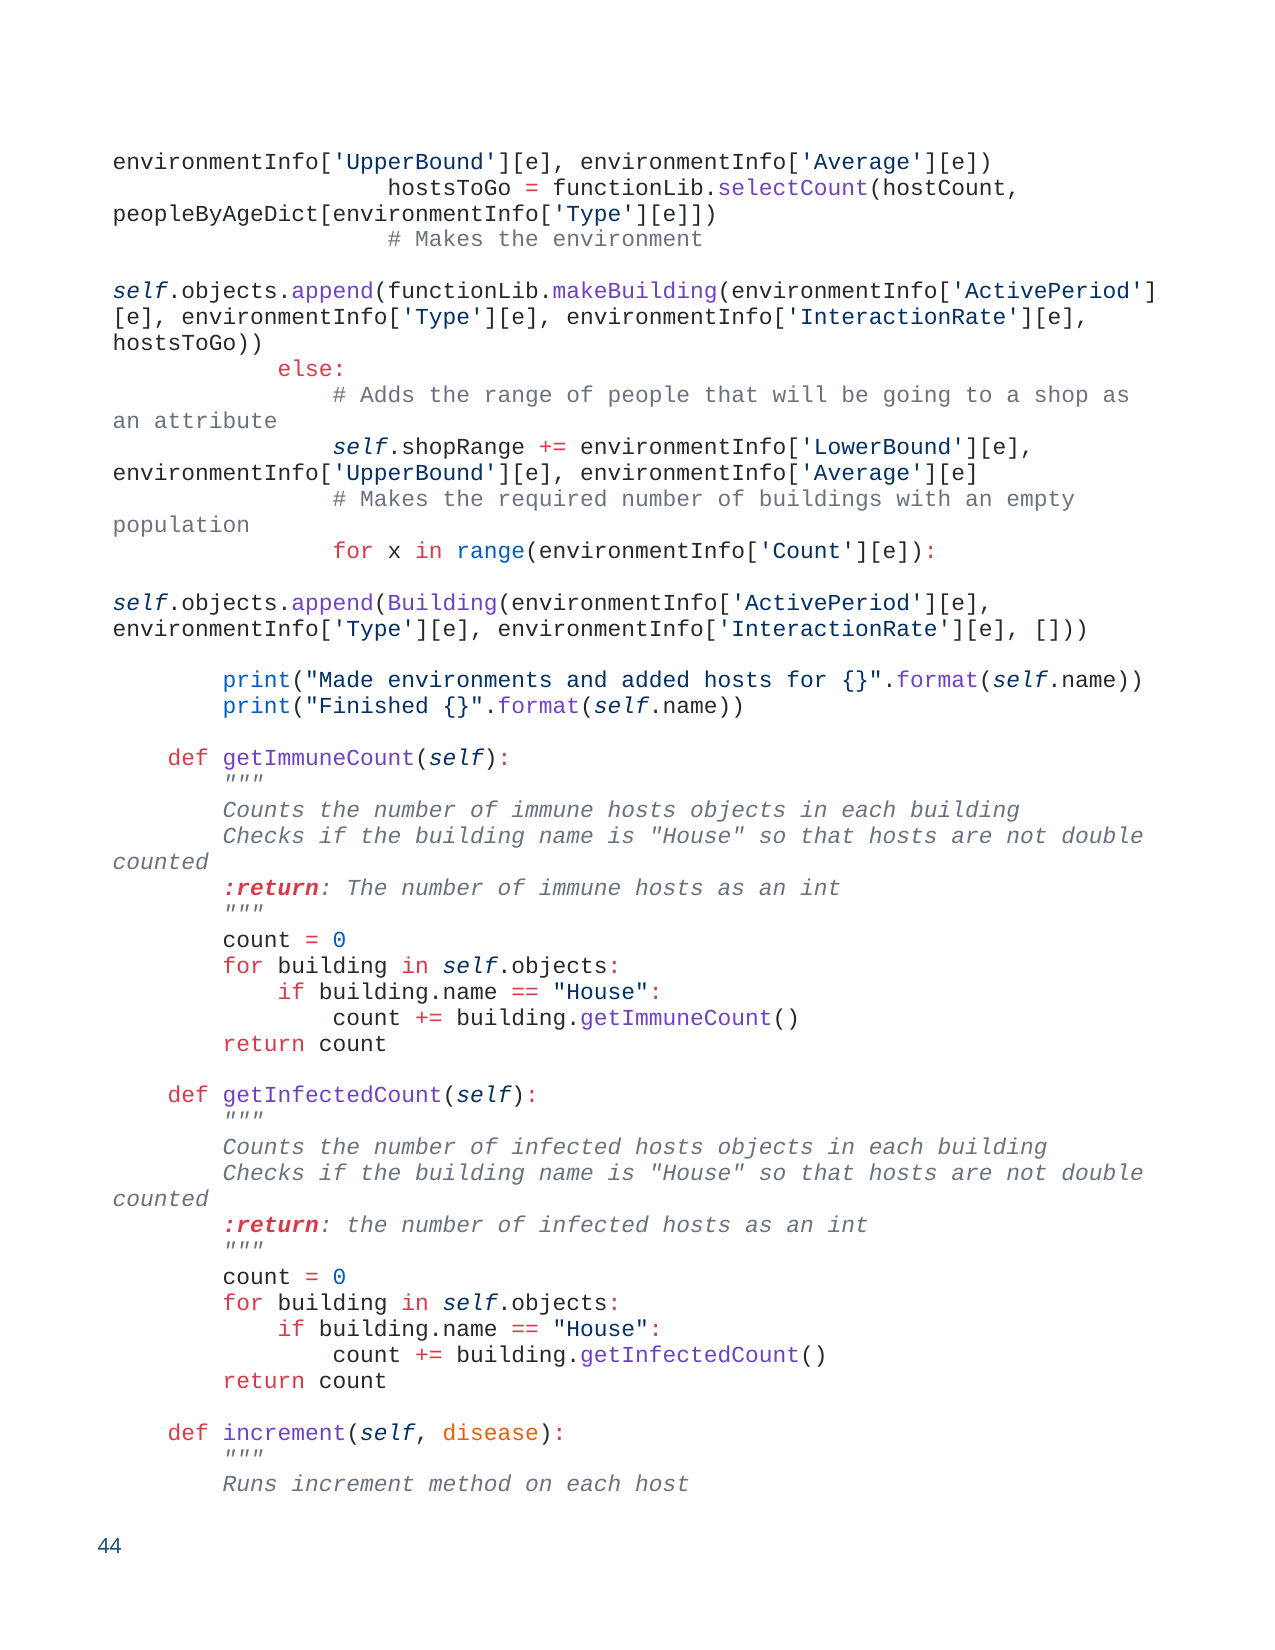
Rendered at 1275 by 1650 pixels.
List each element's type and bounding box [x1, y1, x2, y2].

text [112, 150, 1162, 1499]
